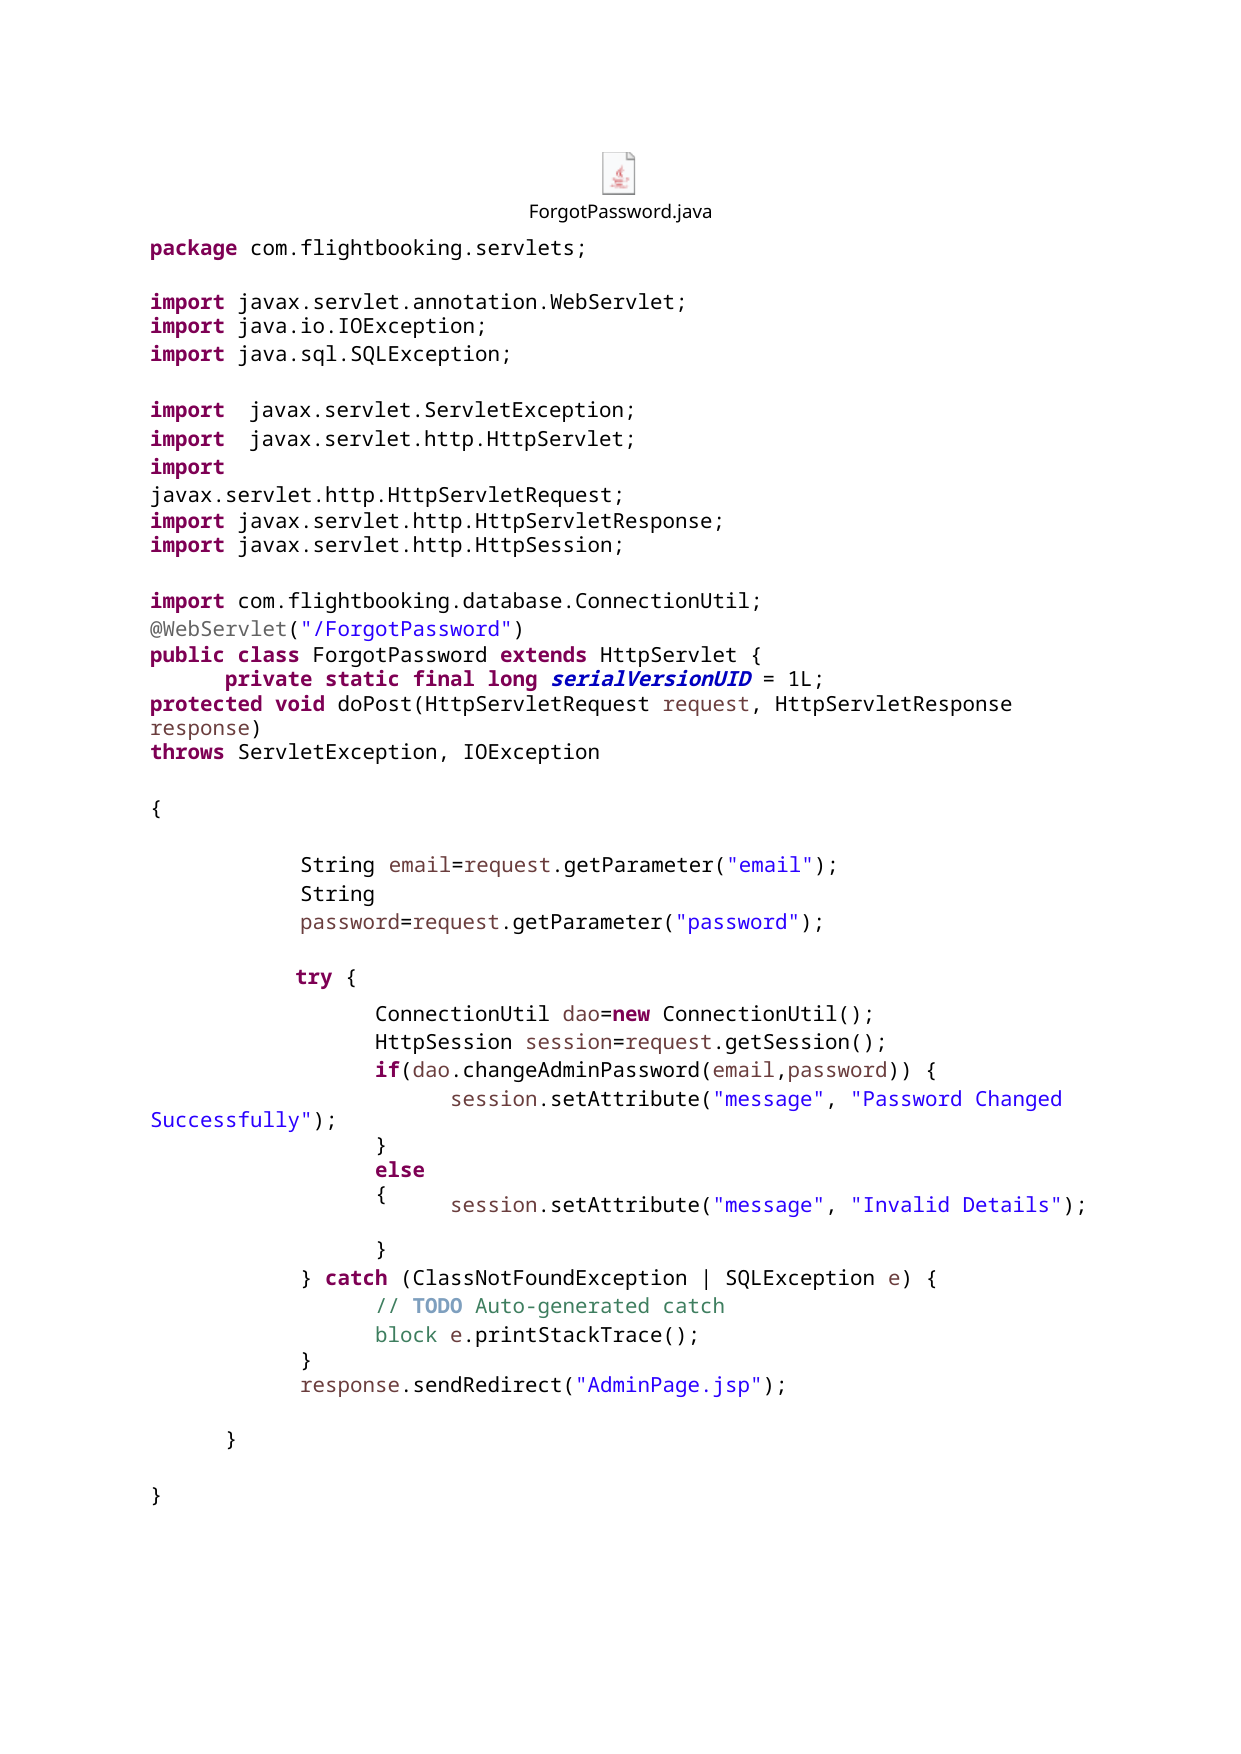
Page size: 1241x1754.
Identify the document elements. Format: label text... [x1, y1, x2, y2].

subtitle try { [139, 962, 357, 991]
text package com.flightbooking.servlets; [150, 233, 1103, 261]
text private static final long serialVersionUID = 1L; [225, 667, 1103, 692]
text import java.sql.SQLException; [150, 339, 1103, 367]
text import javax.servlet.http.HttpServletResponse; [150, 509, 1103, 533]
text // TODO Auto-generated catch block e.printStackTrace(); [375, 1292, 766, 1348]
text ForgotPassword.java [148, 198, 1093, 224]
text } [375, 1133, 444, 1158]
text import java.io.IOException; [150, 314, 1103, 339]
text response.sendRedirect("AdminPage.jsp"); [300, 1373, 1103, 1397]
text protected void doPost(HttpServletRequest request, HttpServletResponse response) [150, 692, 1103, 740]
text } [300, 1348, 1103, 1373]
text import javax.servlet.ServletException; import javax.servlet.http.HttpServlet; import javax.servlet.http.HttpServletRequest; [150, 395, 665, 509]
text ConnectionUtil dao=new ConnectionUtil(); HttpSession session=request.getSession(); if(dao.changeAdminPassword(email,password)) { [375, 999, 957, 1084]
text Successfully"); [150, 1105, 357, 1133]
text import com.flightbooking.database.ConnectionUtil; @WebServlet("/ForgotPassword") [150, 586, 977, 643]
text } [150, 1480, 1103, 1508]
text throws ServletException, IOException [150, 740, 1103, 765]
text import javax.servlet.http.HttpSession; [150, 533, 1103, 558]
text import javax.servlet.annotation.WebServlet; [150, 290, 1103, 314]
text } catch (ClassNotFoundException | SQLException e) { [300, 1263, 1103, 1292]
subtitle else { [375, 1158, 444, 1206]
text String email=request.getParameter("email"); String password=request.getParameter("password"); [300, 850, 862, 936]
text public class ForgotPassword extends HttpServlet { [150, 643, 1103, 667]
text } [225, 1424, 1103, 1453]
picture [602, 152, 636, 195]
text session.setAttribute("message", "Invalid Details"); [450, 1190, 1103, 1219]
text { [150, 793, 1103, 822]
text } [375, 1234, 444, 1263]
text session.setAttribute("message", "Password Changed [450, 1084, 1103, 1113]
